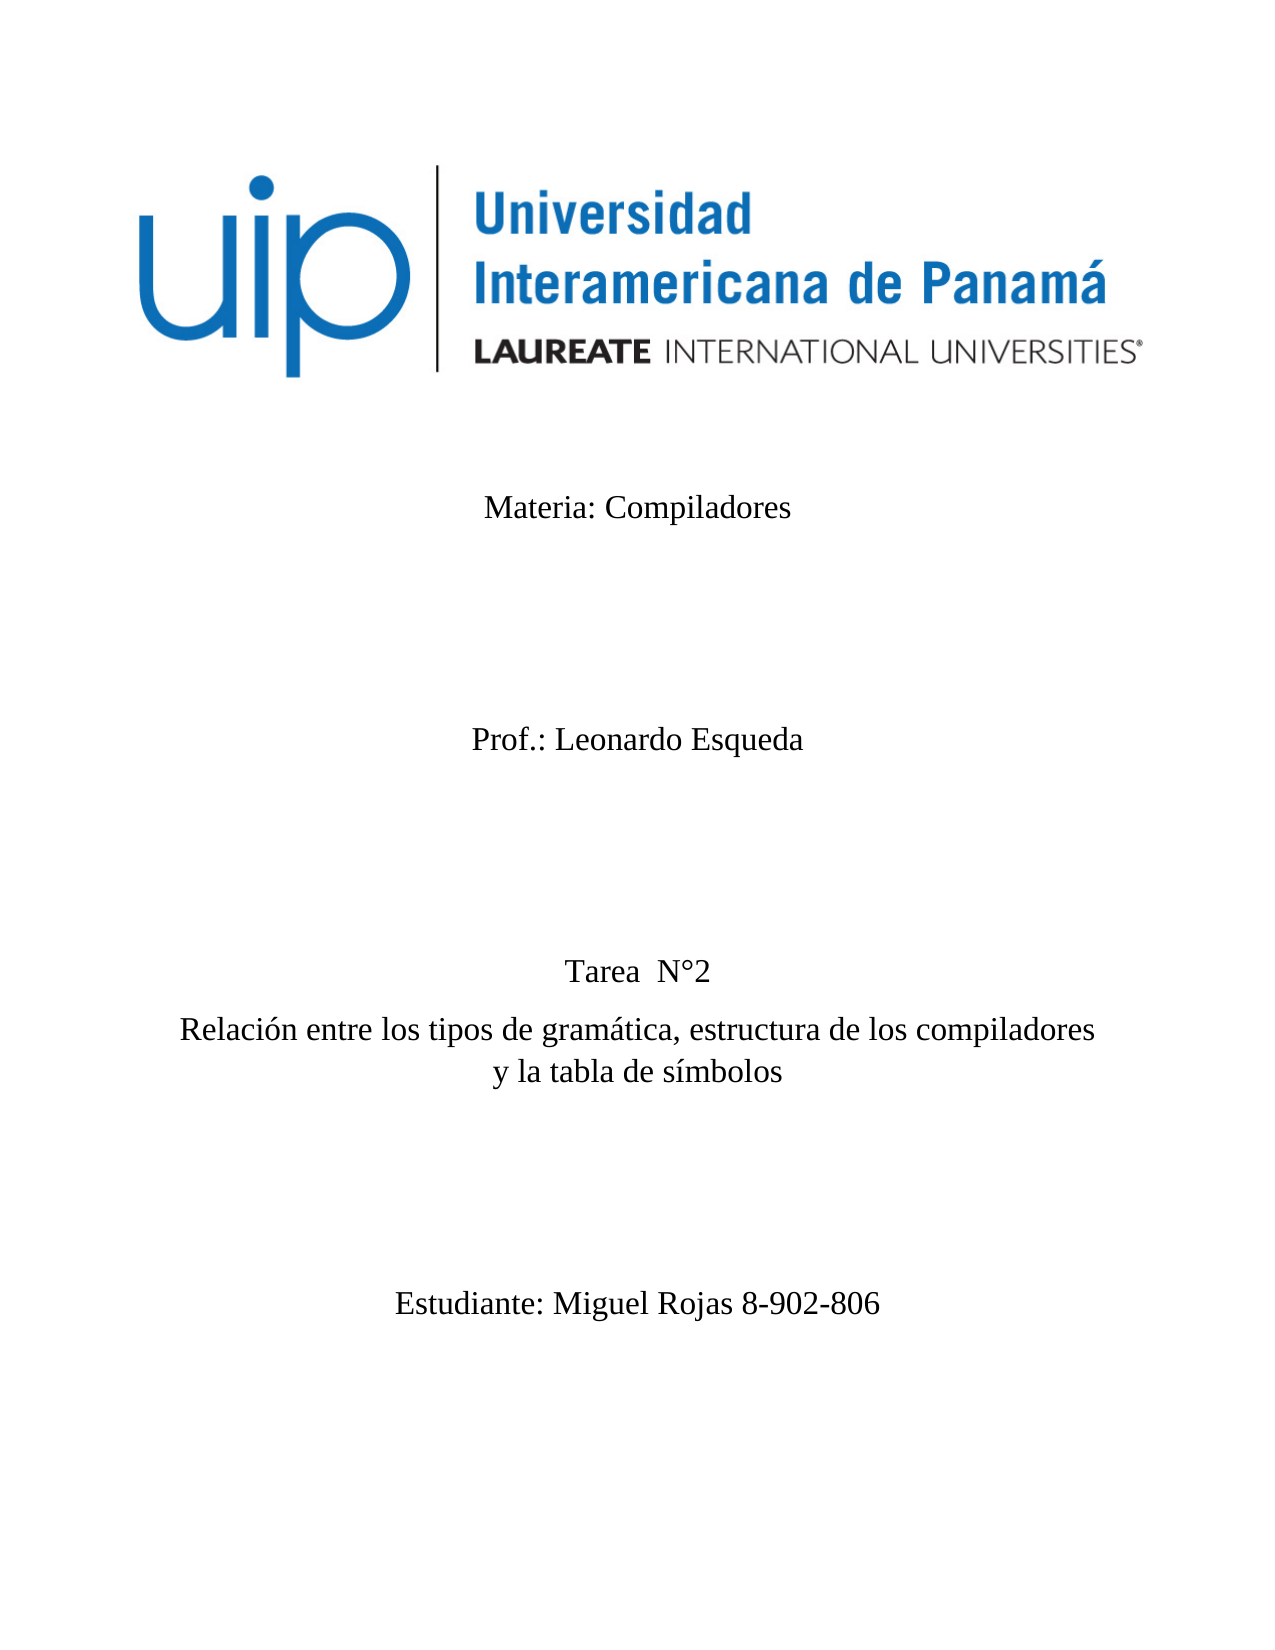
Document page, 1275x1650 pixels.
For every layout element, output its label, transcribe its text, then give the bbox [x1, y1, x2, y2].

text Materia: Compiladores [177, 487, 1098, 526]
text Prof.: Leonardo Esqueda [177, 719, 1098, 758]
text Tarea N°2 [177, 952, 1098, 990]
text Estudiante: Miguel Rojas 8-902-806 [177, 1283, 1098, 1321]
picture [118, 147, 1157, 392]
text Relación entre los tipos de gramática, estructura de los compiladores y la tabla de símbolos [177, 1009, 1098, 1089]
